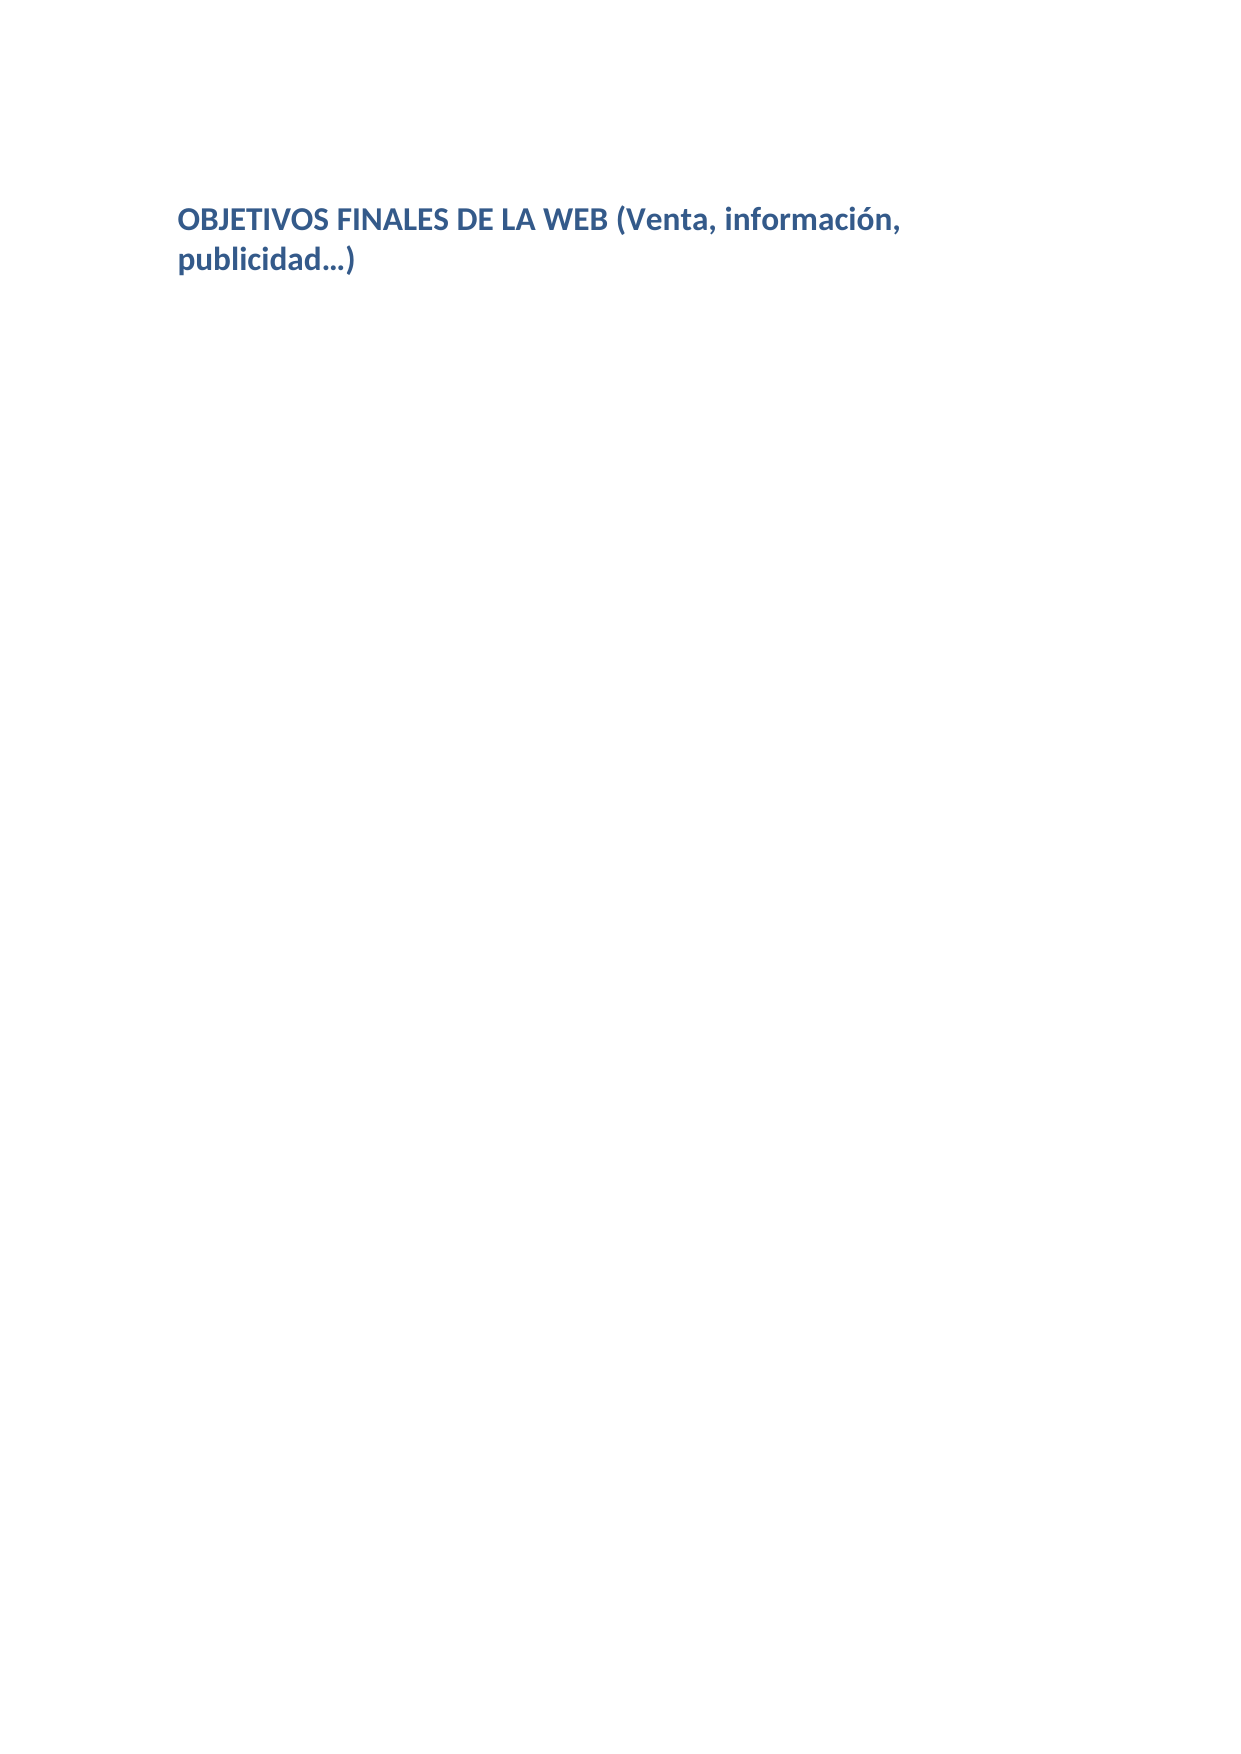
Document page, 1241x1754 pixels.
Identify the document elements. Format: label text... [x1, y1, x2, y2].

subtitle OBJETIVOS FINALES DE LA WEB (Venta, información, publicidad…) [177, 198, 1063, 279]
